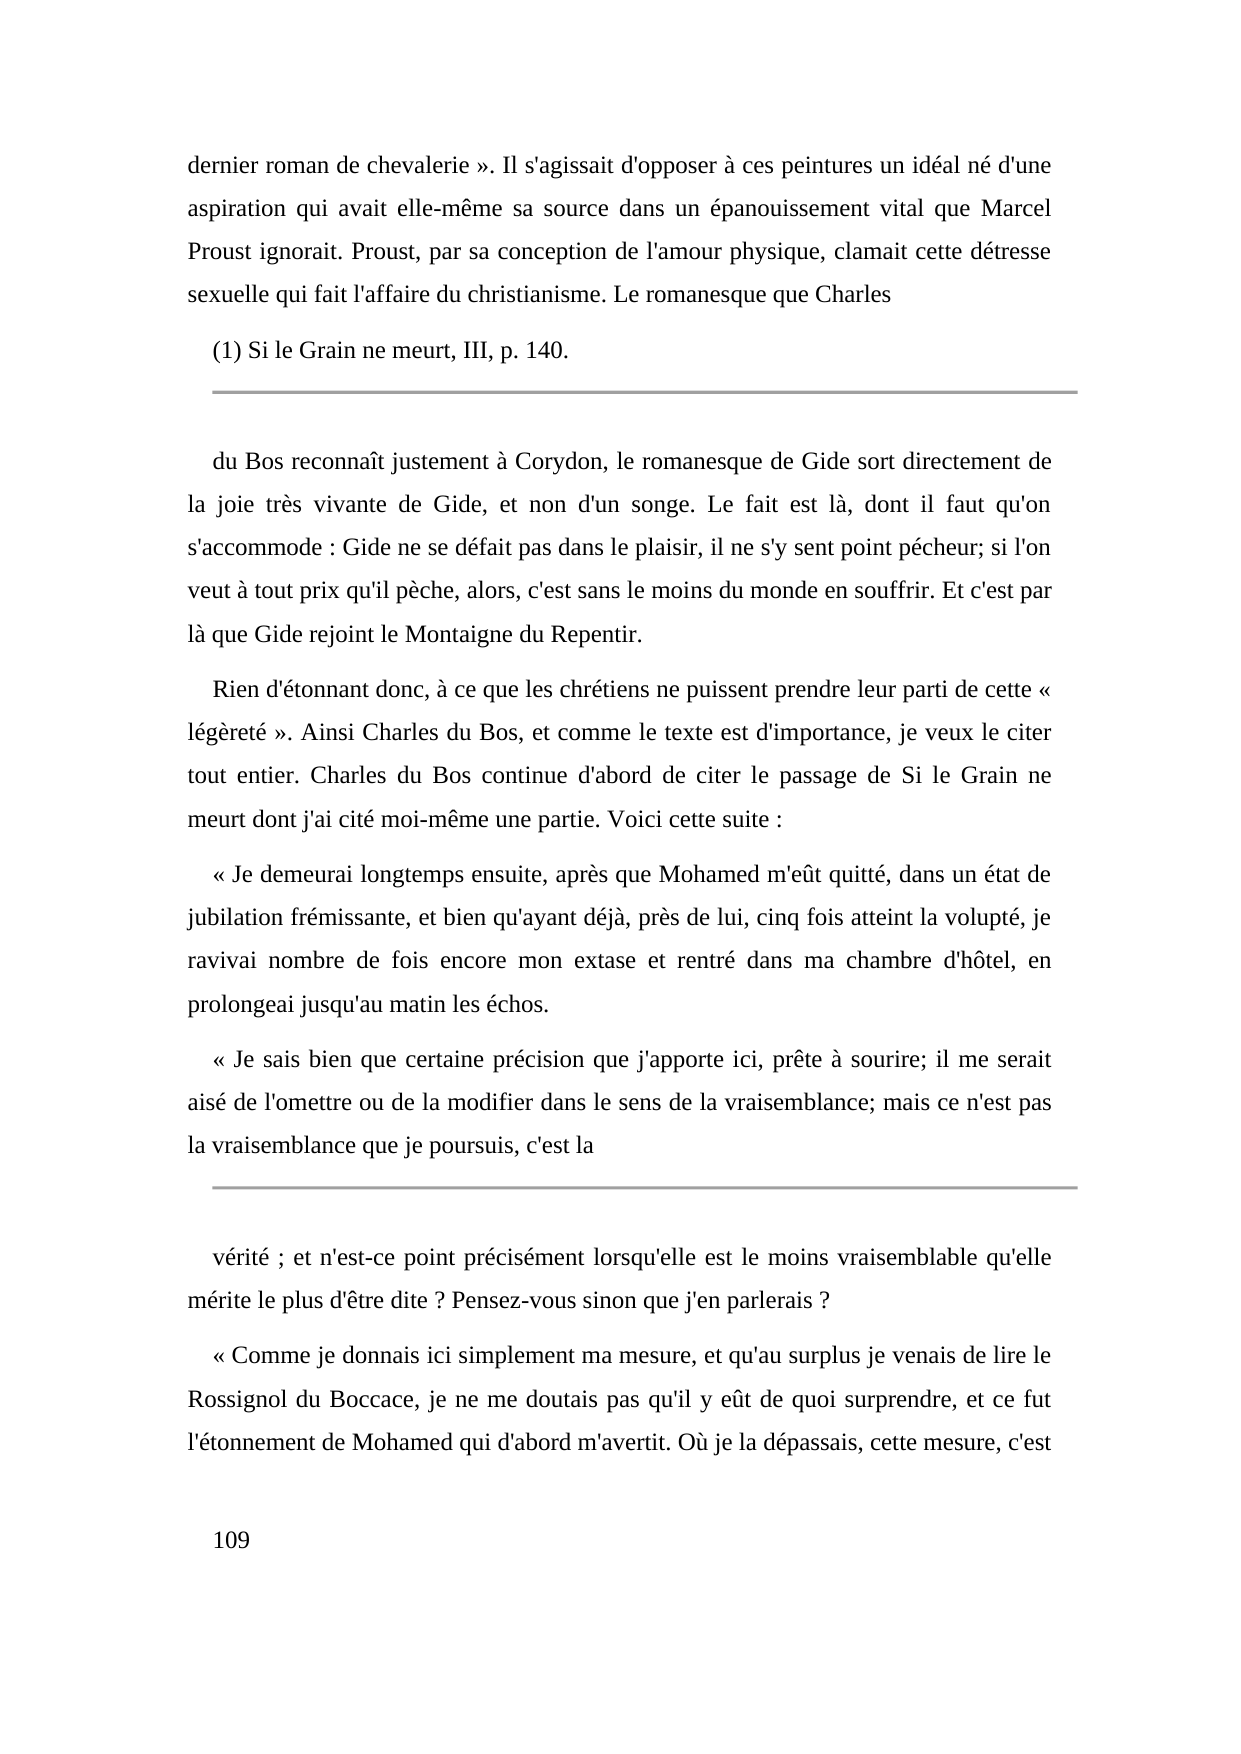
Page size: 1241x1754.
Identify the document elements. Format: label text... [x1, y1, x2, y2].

text (1) Si le Grain ne meurt, III, p. 140. [187, 335, 1053, 364]
text vérité ; et n'est-ce point précisément lorsqu'elle est le moins vraisemblable qu'elle mérite le plus d'être dite ? Pensez-vous sinon que j'en parlerais ? [187, 1242, 1053, 1314]
text « Je sais bien que certaine précision que j'apporte ici, prête à sourire; il me serait aisé de l'omettre ou de la modifier dans le sens de la vraisemblance; mais ce n'est pas la vraisemblance que je poursuis, c'est la [187, 1044, 1053, 1159]
text du Bos reconnaît justement à Corydon, le romanesque de Gide sort directement de la joie très vivante de Gide, et non d'un songe. Le fait est là, dont il faut qu'on s'accommode : Gide ne se défait pas dans le plaisir, il ne s'y sent point pécheur; si l'on veut à tout prix qu'il pèche, alors, c'est sans le moins du monde en souffrir. Et c'est par là que Gide rejoint le Montaigne du Repentir. [187, 446, 1053, 647]
text « Je demeurai longtemps ensuite, après que Mohamed m'eût quitté, dans un état de jubilation frémissante, et bien qu'ayant déjà, près de lui, cinq fois atteint la volupté, je ravivai nombre de fois encore mon extase et rentré dans ma chambre d'hôtel, en prolongeai jusqu'au matin les échos. [187, 859, 1053, 1017]
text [187, 1341, 1053, 1456]
text Rien d'étonnant donc, à ce que les chrétiens ne puissent prendre leur parti de cette « légèreté ». Ainsi Charles du Bos, et comme le texte est d'importance, je veux le citer tout entier. Charles du Bos continue d'abord de citer le passage de Si le Grain ne meurt dont j'ai cité moi-même une partie. Voici cette suite : [187, 674, 1053, 832]
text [187, 150, 1053, 308]
